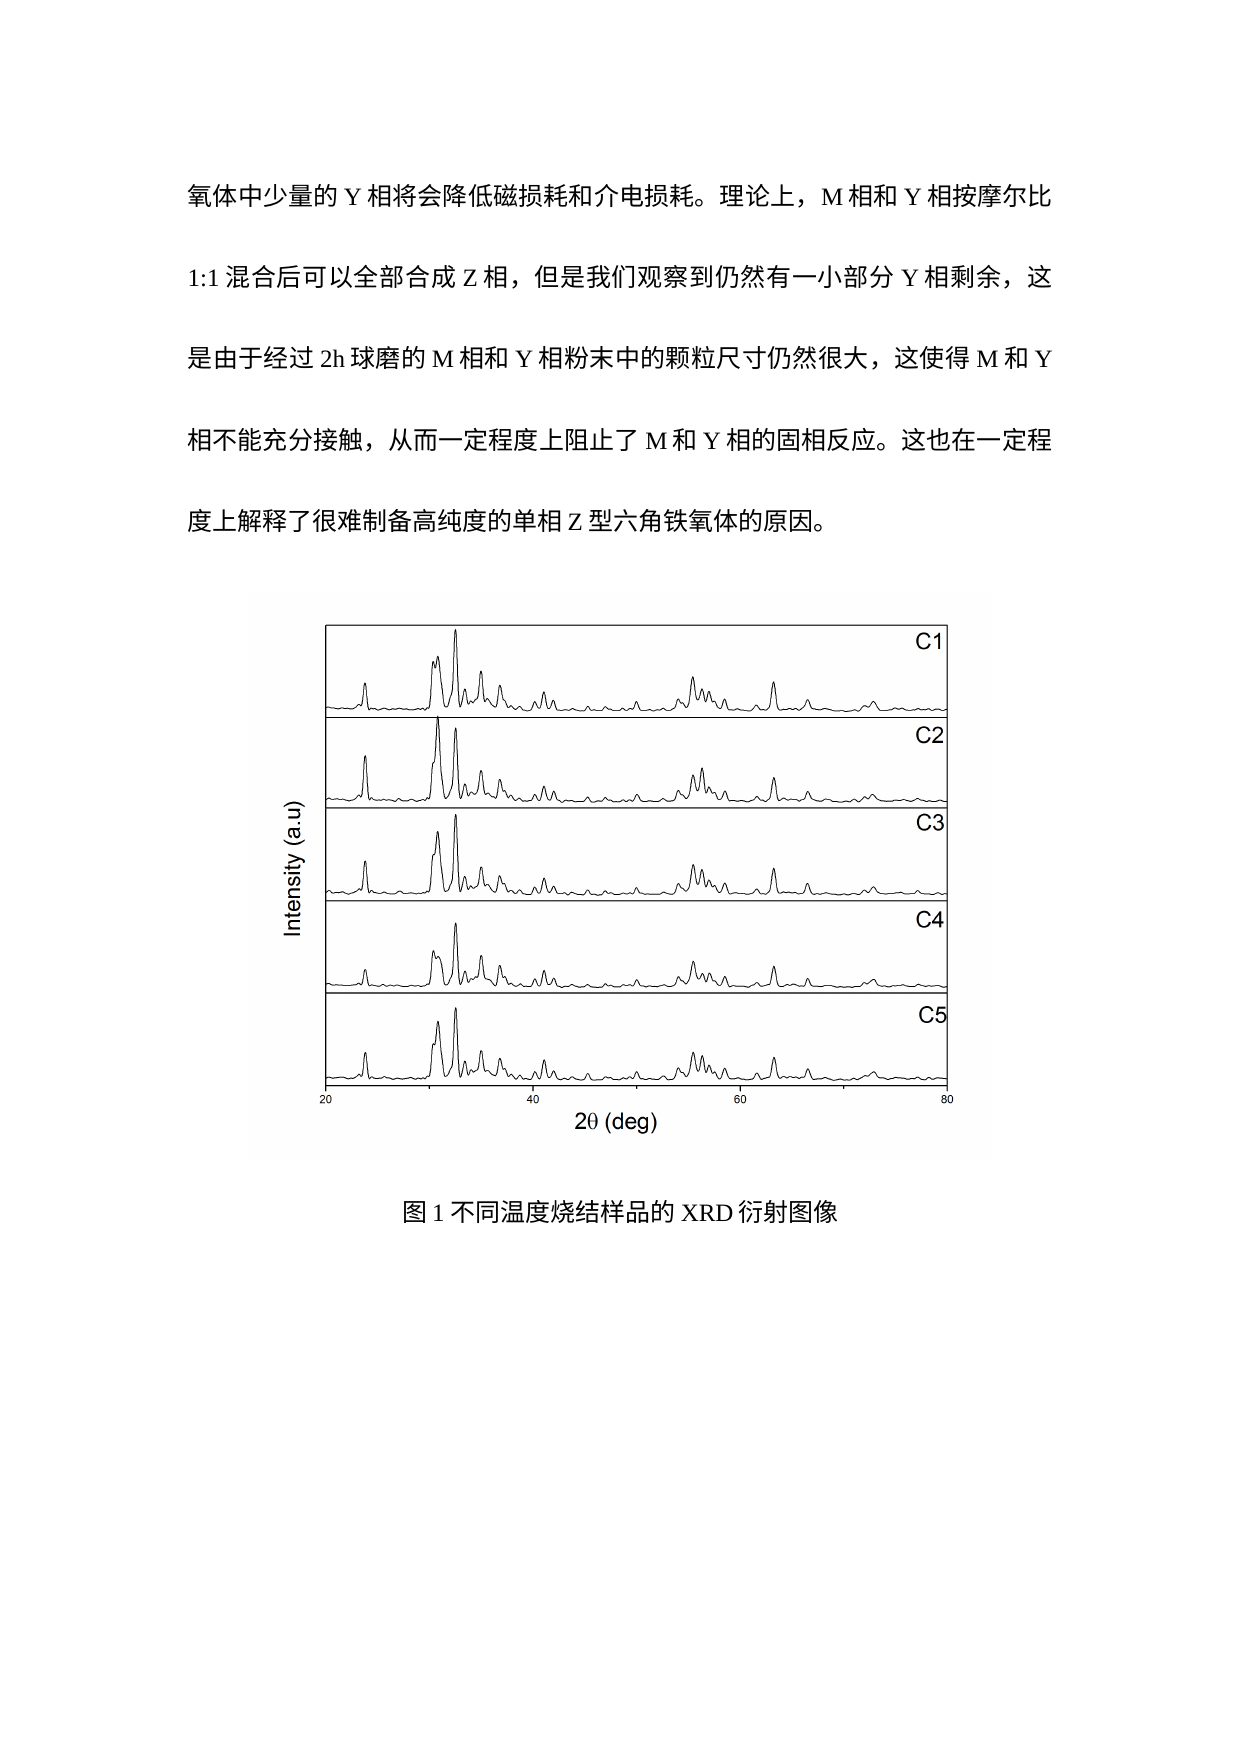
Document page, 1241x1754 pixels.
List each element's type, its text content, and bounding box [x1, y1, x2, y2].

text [187, 162, 1053, 552]
picture [247, 593, 993, 1162]
